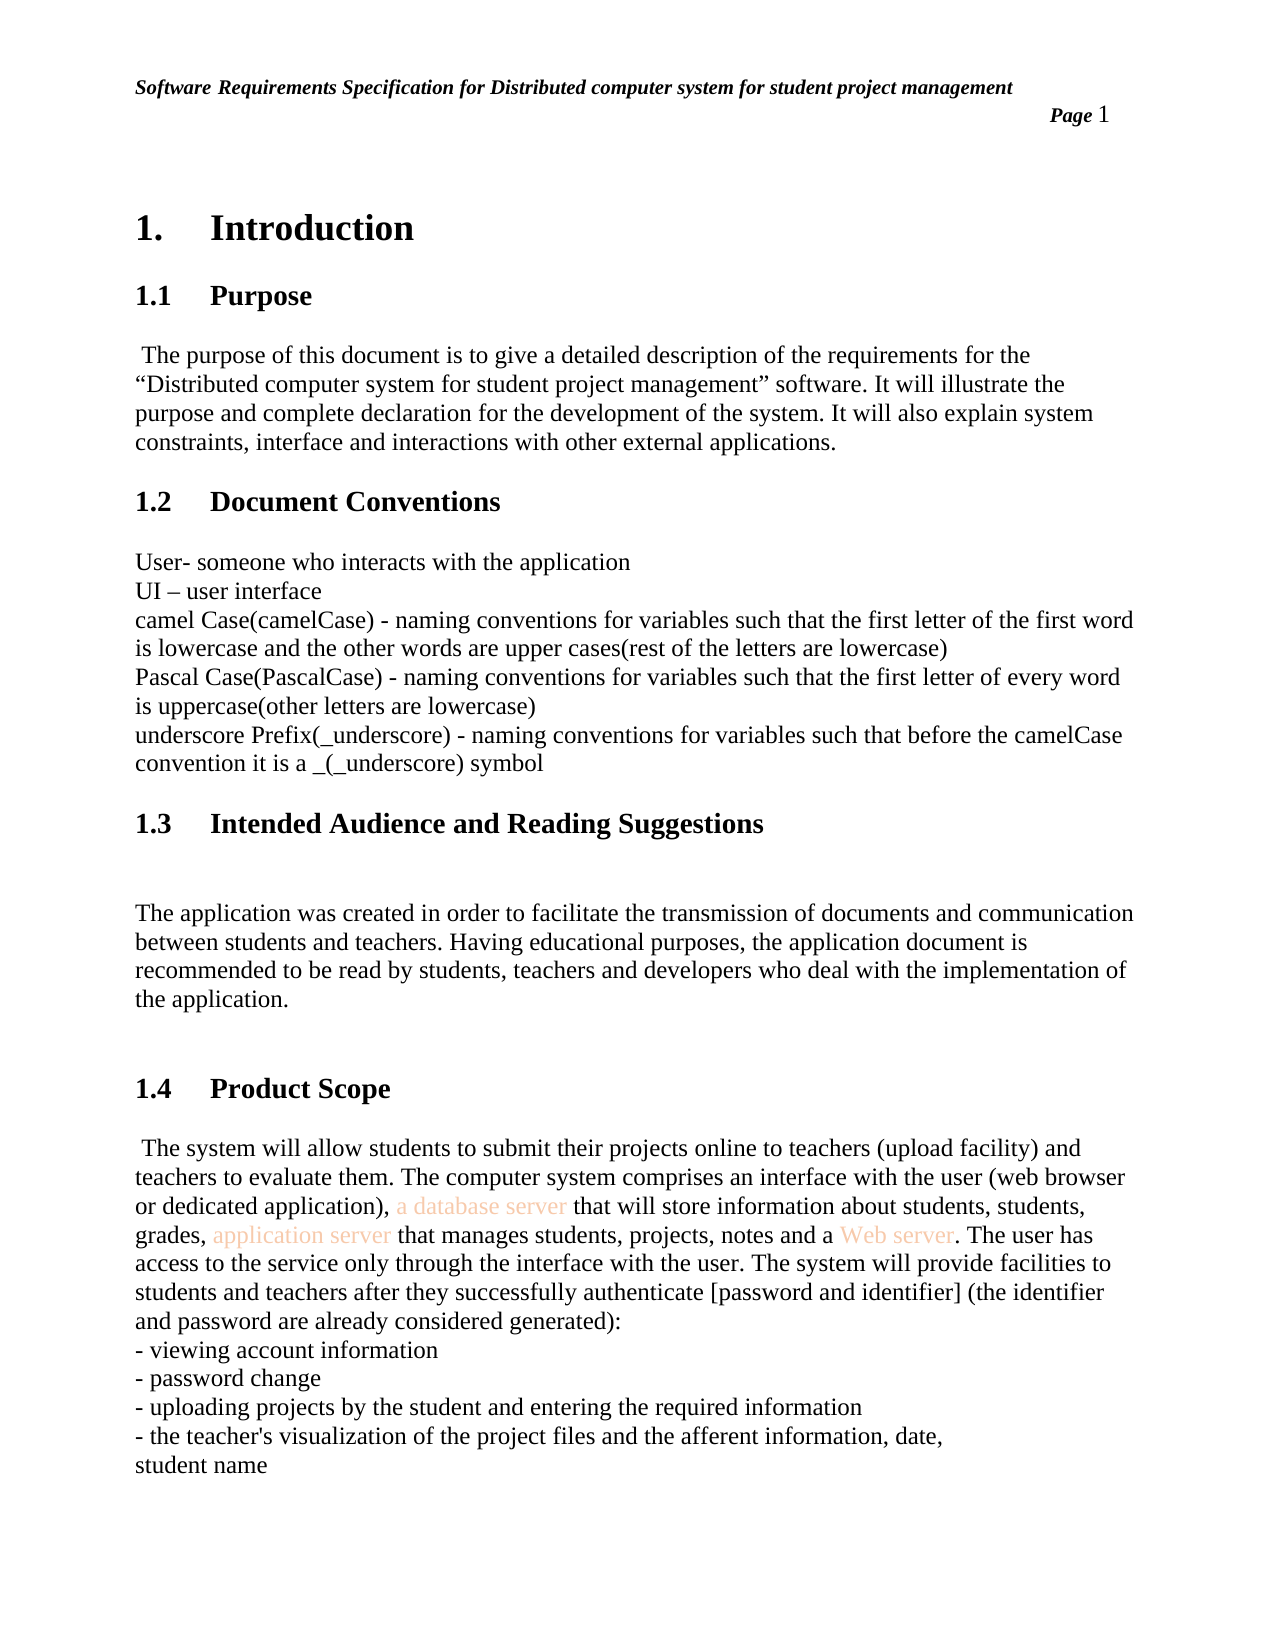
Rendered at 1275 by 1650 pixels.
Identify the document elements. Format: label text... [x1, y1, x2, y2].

text The system will allow students to submit their projects online to teachers (upload facility) and teachers to evaluate them. The computer system comprises an interface with the user (web browser or dedicated application), a database server that will store information about students, students, grades, application server that manages students, projects, notes and a Web server. The user has access to the service only through the interface with the user. The system will provide facilities to students and teachers after they successfully authenticate [password and identifier] (the identifier and password are already considered generated): [135, 1133, 1140, 1335]
text student name [135, 1450, 1140, 1478]
text UI – user interface [135, 576, 1140, 605]
subtitle Document Conventions [135, 484, 1140, 518]
subtitle Introduction [135, 205, 1140, 248]
text - password change [135, 1363, 1140, 1392]
subtitle Intended Audience and Reading Suggestions [135, 806, 1140, 840]
subtitle Purpose [135, 278, 1140, 311]
text The purpose of this document is to give a detailed description of the requirements for the “Distributed computer system for student project management” software. It will illustrate the purpose and complete declaration for the development of the system. It will also explain system constraints, interface and interactions with other external applications. [135, 340, 1140, 455]
text - the teacher's visualization of the project files and the afferent information, date, [135, 1421, 1140, 1450]
text camel Case(camelCase) - naming conventions for variables such that the first letter of the first word is lowercase and the other words are upper cases(rest of the letters are lowercase) [135, 605, 1140, 662]
text The application was created in order to facilitate the transmission of documents and communication between students and teachers. Having educational purposes, the application document is recommended to be read by students, teachers and developers who deal with the implementation of the application. [135, 898, 1140, 1013]
text - uploading projects by the student and entering the required information [135, 1392, 1140, 1421]
subtitle Product Scope [135, 1071, 1140, 1104]
text - viewing account information [135, 1335, 1140, 1363]
text underscore Prefix(_underscore) - naming conventions for variables such that before the camelCase convention it is a _(_underscore) symbol [135, 720, 1140, 777]
text Pascal Case(PascalCase) - naming conventions for variables such that the first letter of every word is uppercase(other letters are lowercase) [135, 662, 1140, 720]
text User- someone who interacts with the application [135, 547, 1140, 576]
